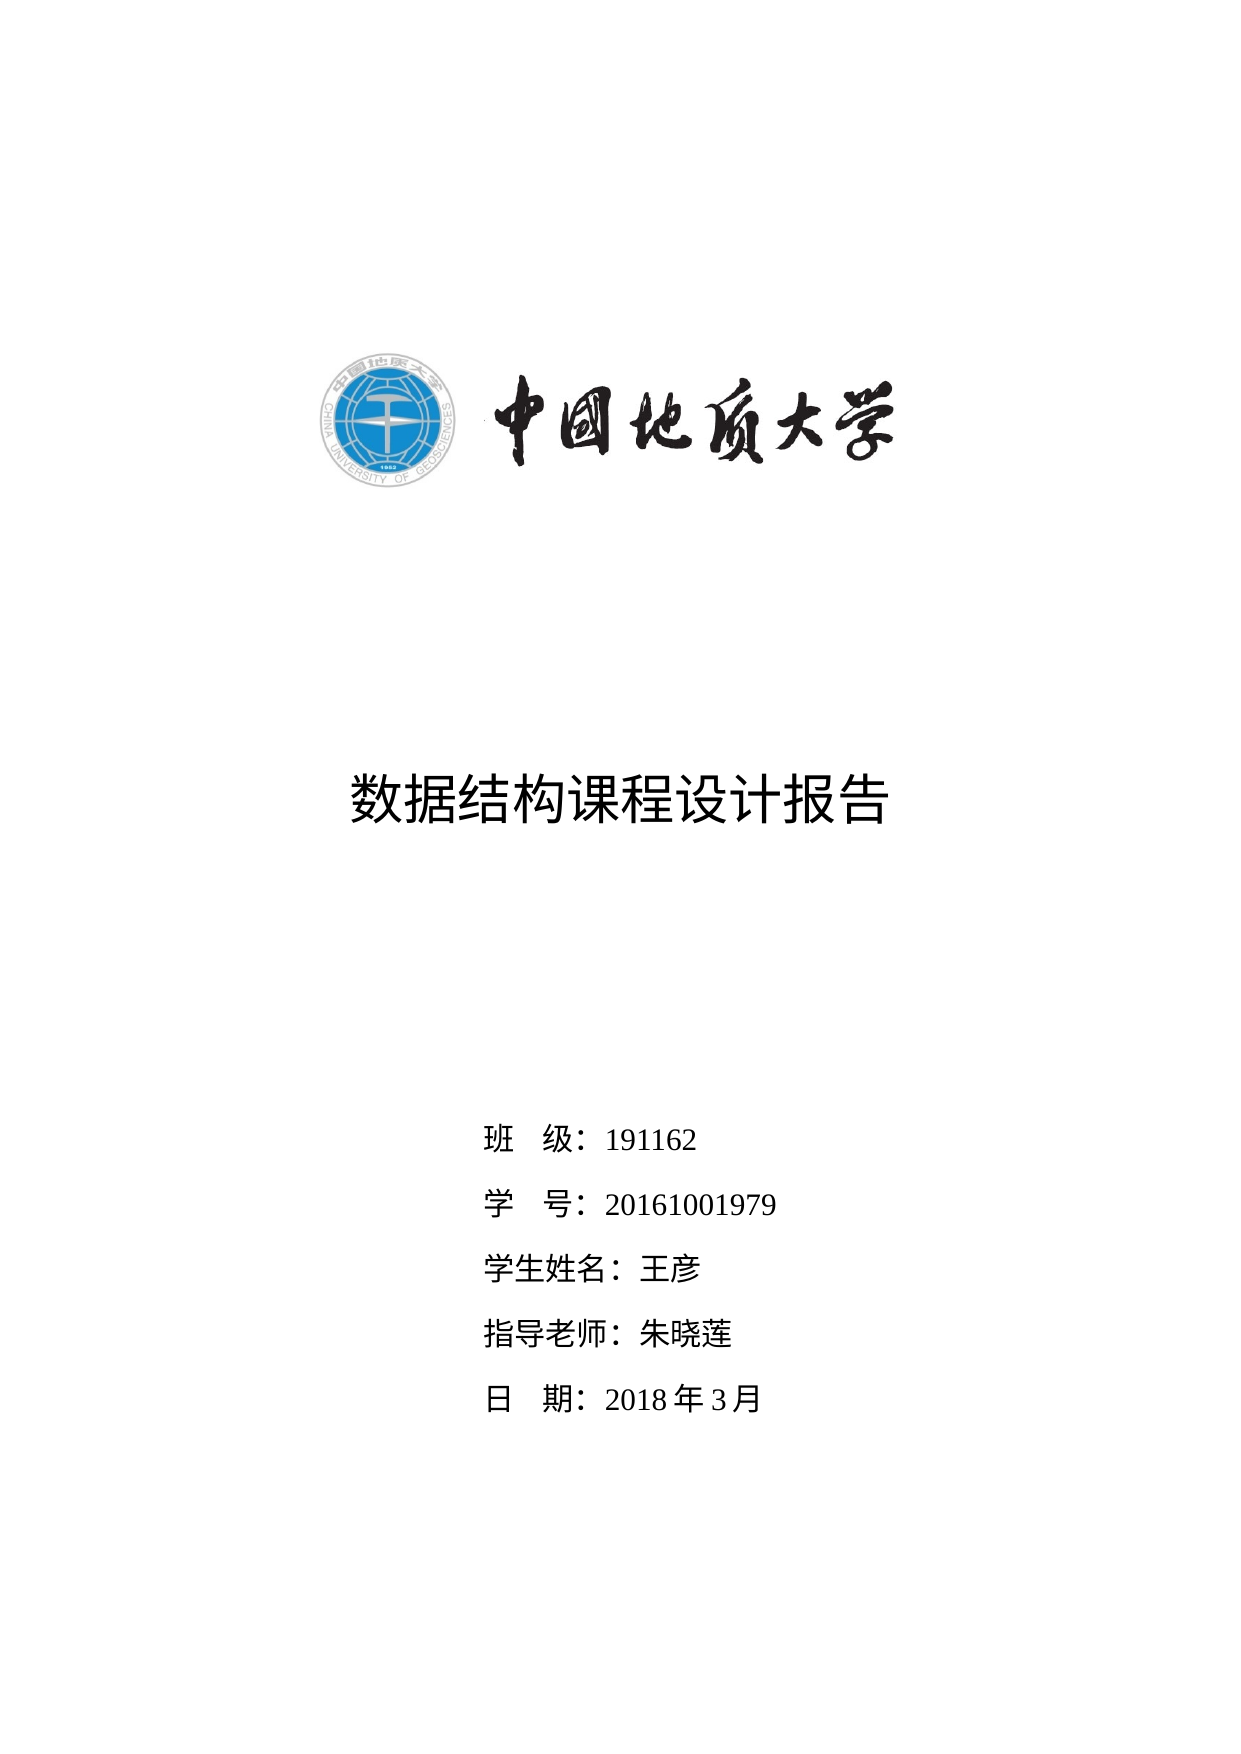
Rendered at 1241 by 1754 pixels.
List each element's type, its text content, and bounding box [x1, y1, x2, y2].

picture [318, 351, 457, 489]
picture [477, 351, 919, 485]
text 学 号：20161001979 [450, 1169, 1053, 1234]
text 指导老师：朱晓莲 [450, 1299, 1053, 1364]
text 学生姓名：王彦 [450, 1234, 1053, 1299]
text 数据结构课程设计报告 [187, 747, 1053, 844]
text 班 级：191162 [450, 1104, 1053, 1169]
text 日 期：2018年3月 [450, 1364, 1053, 1429]
